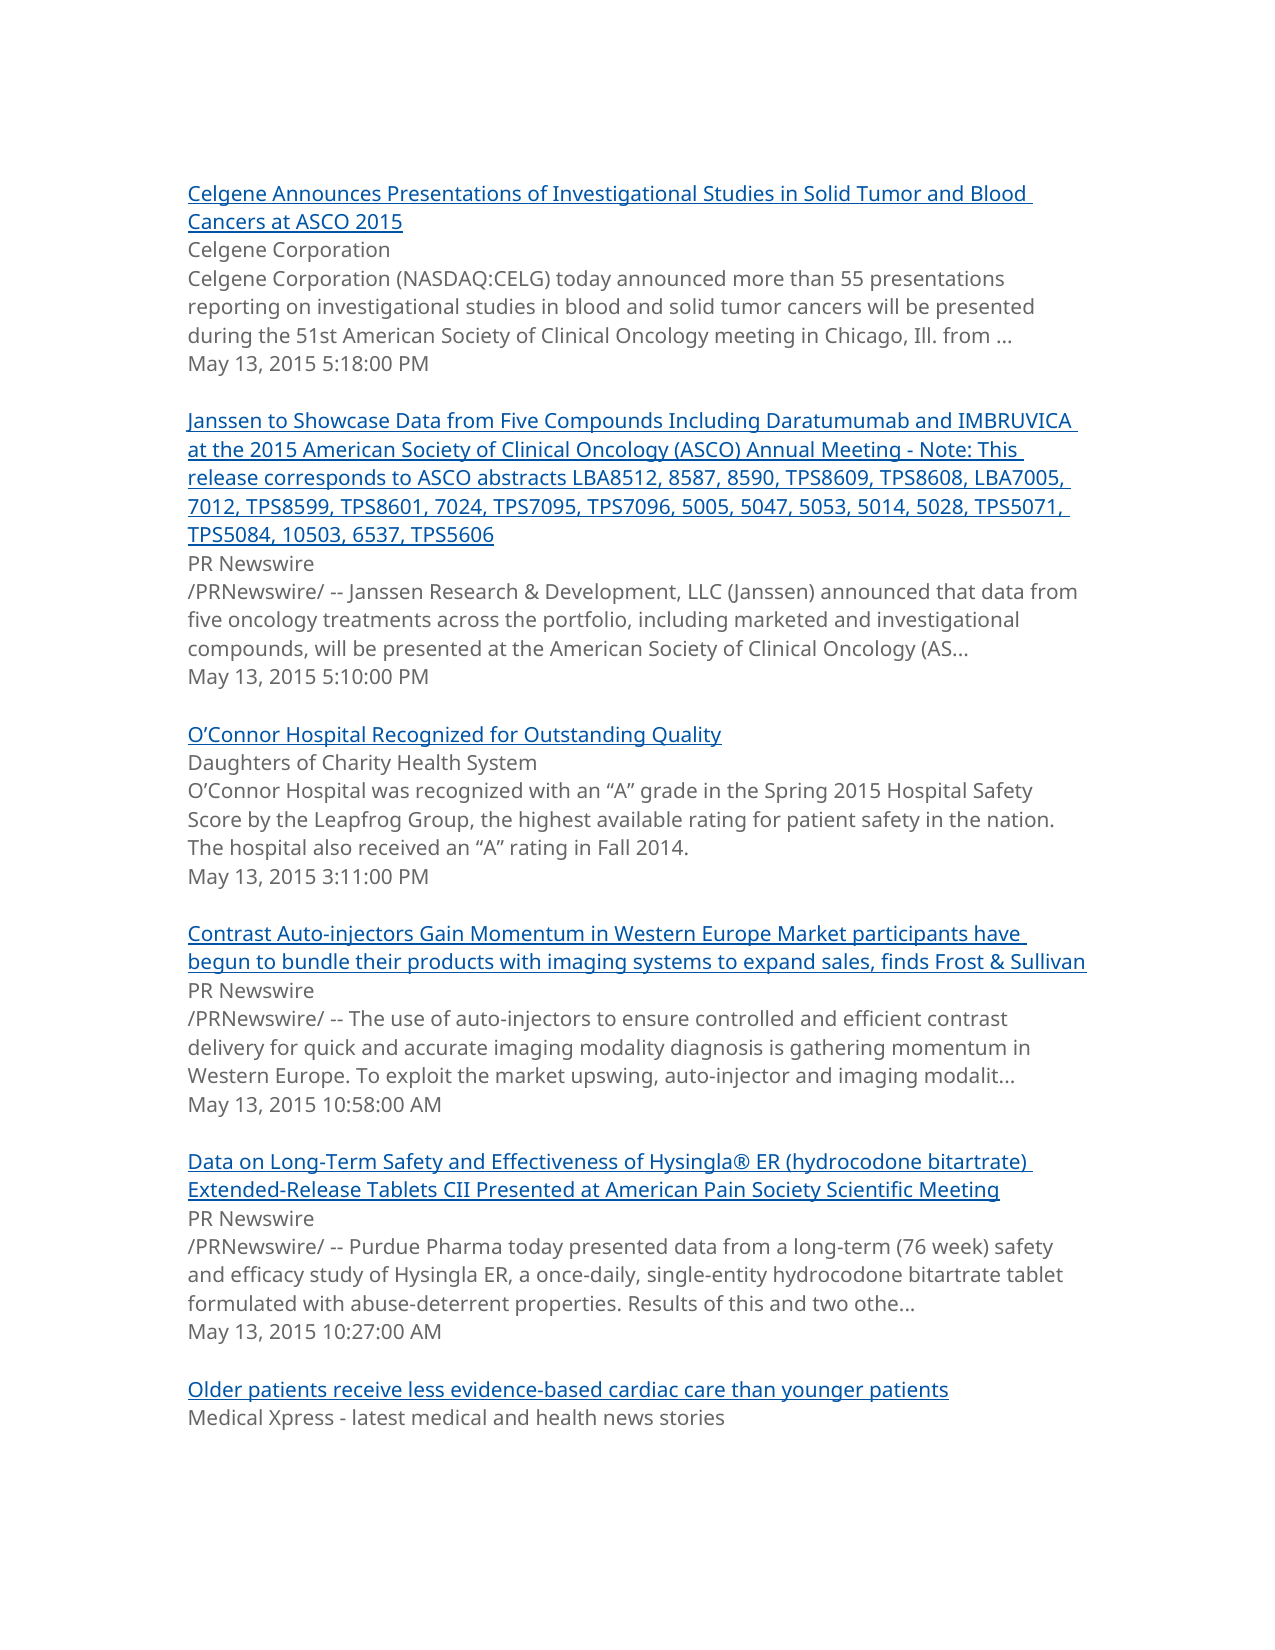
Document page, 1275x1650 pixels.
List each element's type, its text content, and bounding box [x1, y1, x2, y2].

text May 13, 2015 10:27:00 AM [187, 1317, 1087, 1346]
text PR Newswire [187, 976, 1087, 1004]
text May 13, 2015 5:10:00 PM [187, 662, 1087, 691]
text PR Newswire [187, 549, 1087, 577]
text Daughters of Charity Health System [187, 748, 1087, 777]
text Contrast Auto-injectors Gain Momentum in Western Europe Market participants have begun to bundle their products with imaging systems to expand sales, finds Frost & Sullivan [187, 919, 1087, 972]
text O’Connor Hospital was recognized with an “A” grade in the Spring 2015 Hospital Safety Score by the Leapfrog Group, the highest available rating for patient safety in the nation. The hospital also received an “A” rating in Fall 2014. [187, 777, 1087, 862]
text Data on Long-Term Safety and Effectiveness of Hysingla® ER (hydrocodone bitartrate) Extended-Release Tablets CII Presented at American Pain Society Scientific Meeting [187, 1147, 1087, 1204]
text Celgene Announces Presentations of Investigational Studies in Solid Tumor and Blood Cancers at ASCO 2015 [187, 179, 1087, 236]
text Celgene Corporation (NASDAQ:CELG) today announced more than 55 presentations reporting on investigational studies in blood and solid tumor cancers will be presented during the 51st American Society of Clinical Oncology meeting in Chicago, Ill. from ... [187, 264, 1087, 349]
text /PRNewswire/ -- The use of auto-injectors to ensure controlled and efficient contrast delivery for quick and accurate imaging modality diagnosis is gathering momentum in Western Europe. To exploit the market upswing, auto-injector and imaging modalit... [187, 1004, 1087, 1090]
text O’Connor Hospital Recognized for Outstanding Quality [187, 720, 1087, 748]
text Janssen to Showcase Data from Five Compounds Including Daratumumab and IMBRUVICA at the 2015 American Society of Clinical Oncology (ASCO) Annual Meeting - Note: This release corresponds to ASCO abstracts LBA8512, 8587, 8590, TPS8609, TPS8608, LBA7005, 7012, TPS8599, TPS8601, 7024, TPS7095, TPS7096, 5005, 5047, 5053, 5014, 5028, TPS5071, TPS5084, 10503, 6537, TPS5606 [187, 407, 1087, 549]
text Medical Xpress - latest medical and health news stories [187, 1403, 1087, 1432]
text May 13, 2015 10:58:00 AM [187, 1090, 1087, 1118]
text Older patients receive less evidence-based cardiac care than younger patients [187, 1375, 1087, 1403]
text Celgene Corporation [187, 236, 1087, 264]
text May 13, 2015 3:11:00 PM [187, 862, 1087, 890]
text /PRNewswire/ -- Janssen Research & Development, LLC (Janssen) announced that data from five oncology treatments across the portfolio, including marketed and investigational compounds, will be presented at the American Society of Clinical Oncology (AS... [187, 577, 1087, 662]
text /PRNewswire/ -- Purdue Pharma today presented data from a long-term (76 week) safety and efficacy study of Hysingla ER, a once-daily, single-entity hydrocodone bitartrate tablet formulated with abuse-deterrent properties. Results of this and two othe... [187, 1232, 1087, 1317]
text PR Newswire [187, 1204, 1087, 1232]
text May 13, 2015 5:18:00 PM [187, 349, 1087, 378]
